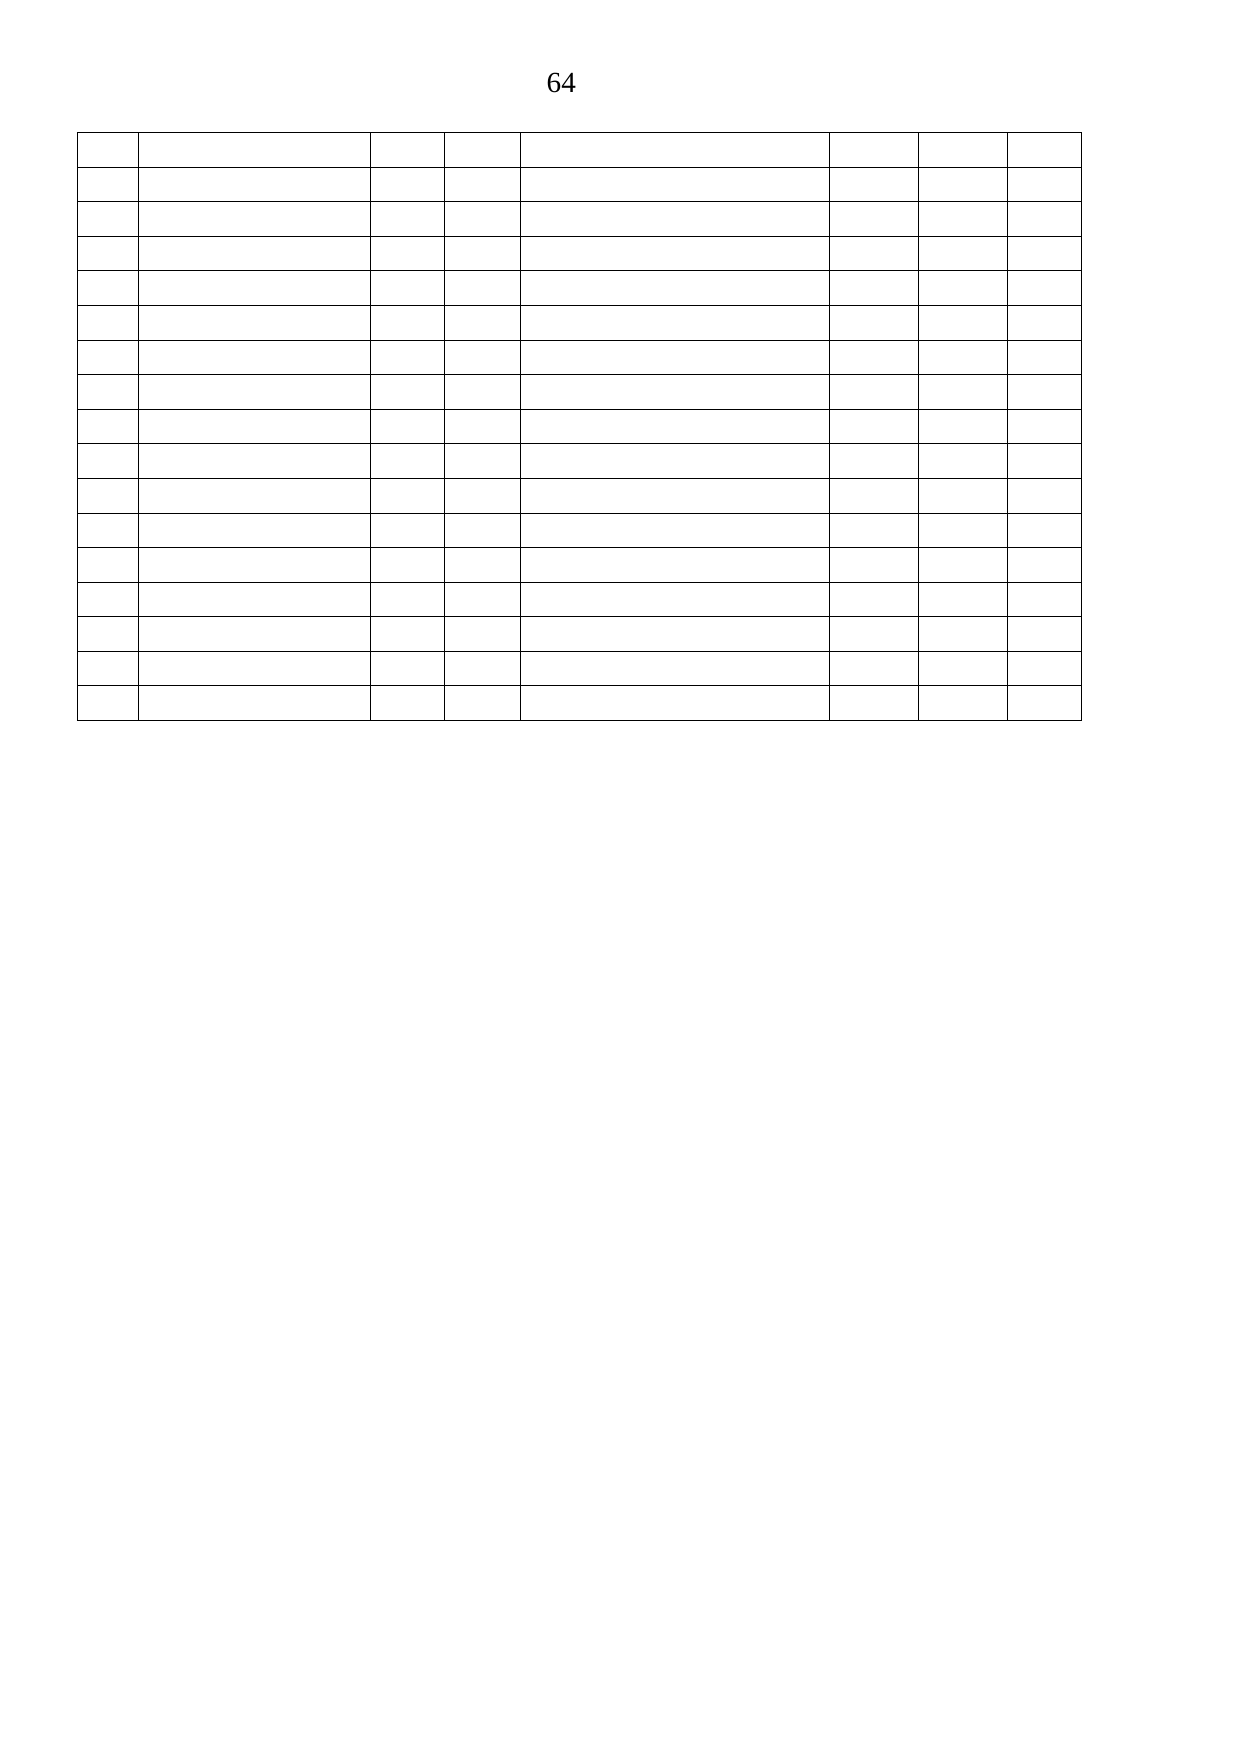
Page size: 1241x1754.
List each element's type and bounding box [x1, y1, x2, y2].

table_cell [521, 479, 829, 512]
table_cell [830, 168, 918, 201]
table_cell [521, 514, 829, 547]
table_cell [445, 271, 520, 305]
table_cell [139, 375, 370, 409]
table_cell [78, 168, 138, 201]
table_cell [139, 410, 370, 443]
table_cell [139, 237, 370, 270]
table_cell [830, 202, 918, 236]
table_cell [919, 617, 1007, 651]
table_cell [139, 271, 370, 305]
table_cell [78, 375, 138, 409]
table_cell [1008, 617, 1081, 651]
table_cell [371, 271, 444, 305]
table_cell [78, 202, 138, 236]
table_cell [830, 479, 918, 512]
table_cell [521, 168, 829, 201]
table_cell [521, 341, 829, 374]
table_cell [521, 548, 829, 582]
table_cell [139, 444, 370, 478]
table_cell [919, 237, 1007, 270]
table_cell [371, 410, 444, 443]
table_cell [445, 652, 520, 685]
table_cell [521, 375, 829, 409]
table_cell [78, 514, 138, 547]
table_cell [919, 583, 1007, 616]
table_cell [445, 548, 520, 582]
table_cell [445, 341, 520, 374]
table_cell [371, 375, 444, 409]
table_cell [139, 306, 370, 339]
table_cell [1008, 237, 1081, 270]
table_cell [139, 479, 370, 512]
table_cell [139, 514, 370, 547]
table_cell [830, 652, 918, 685]
table_cell [1008, 514, 1081, 547]
table_cell [445, 617, 520, 651]
table_cell [521, 306, 829, 339]
table_cell [445, 514, 520, 547]
table_cell [521, 686, 829, 720]
table_cell [445, 444, 520, 478]
table_cell [78, 444, 138, 478]
table_cell [1008, 133, 1081, 167]
table_cell [919, 306, 1007, 339]
table_cell [919, 444, 1007, 478]
table_cell [371, 479, 444, 512]
table_cell [830, 514, 918, 547]
table_cell [371, 514, 444, 547]
table_cell [78, 133, 138, 167]
table_cell [371, 548, 444, 582]
table_cell [371, 444, 444, 478]
table_cell [830, 306, 918, 339]
table_cell [919, 652, 1007, 685]
table_cell [830, 271, 918, 305]
table_cell [445, 202, 520, 236]
table_cell [521, 202, 829, 236]
table_cell [1008, 202, 1081, 236]
table_cell [1008, 686, 1081, 720]
table_cell [919, 271, 1007, 305]
table_cell [371, 133, 444, 167]
table_cell [521, 617, 829, 651]
table_cell [139, 202, 370, 236]
table_cell [445, 306, 520, 339]
table_cell [521, 444, 829, 478]
table_cell [445, 410, 520, 443]
table_cell [830, 133, 918, 167]
table_cell [371, 168, 444, 201]
table_cell [445, 479, 520, 512]
table_cell [78, 652, 138, 685]
table_cell [1008, 375, 1081, 409]
table_cell [371, 237, 444, 270]
table_cell [139, 548, 370, 582]
table_cell [830, 237, 918, 270]
table_cell [78, 341, 138, 374]
table_cell [78, 686, 138, 720]
table_cell [830, 686, 918, 720]
table_cell [371, 686, 444, 720]
table_cell [139, 168, 370, 201]
table_cell [830, 341, 918, 374]
table_cell [78, 237, 138, 270]
table_cell [919, 133, 1007, 167]
table_cell [139, 133, 370, 167]
table_cell [919, 686, 1007, 720]
table_cell [371, 617, 444, 651]
table_cell [1008, 652, 1081, 685]
table_cell [445, 686, 520, 720]
table_cell [919, 168, 1007, 201]
table_cell [139, 617, 370, 651]
table_cell [139, 652, 370, 685]
table_cell [139, 583, 370, 616]
table_cell [919, 410, 1007, 443]
table_cell [1008, 548, 1081, 582]
table_cell [919, 341, 1007, 374]
table_cell [830, 410, 918, 443]
table_cell [445, 237, 520, 270]
table_cell [139, 686, 370, 720]
table_cell [139, 341, 370, 374]
table_cell [78, 306, 138, 339]
table_cell [521, 271, 829, 305]
table_cell [78, 271, 138, 305]
table_cell [1008, 306, 1081, 339]
table_cell [78, 583, 138, 616]
table_cell [919, 202, 1007, 236]
table_cell [521, 133, 829, 167]
table_cell [371, 583, 444, 616]
table_cell [521, 237, 829, 270]
table_cell [830, 375, 918, 409]
table_cell [1008, 479, 1081, 512]
table_cell [371, 306, 444, 339]
table_cell [919, 479, 1007, 512]
table_cell [78, 479, 138, 512]
table_cell [371, 341, 444, 374]
table_cell [830, 583, 918, 616]
table_cell [78, 410, 138, 443]
table_cell [830, 548, 918, 582]
table_cell [919, 514, 1007, 547]
table_cell [521, 652, 829, 685]
table_cell [1008, 410, 1081, 443]
table_cell [1008, 341, 1081, 374]
table_cell [919, 375, 1007, 409]
table_cell [830, 617, 918, 651]
table_cell [1008, 271, 1081, 305]
table_cell [445, 168, 520, 201]
table_cell [445, 583, 520, 616]
table_cell [521, 410, 829, 443]
table_cell [78, 548, 138, 582]
table_cell [445, 375, 520, 409]
table_cell [521, 583, 829, 616]
table_cell [1008, 444, 1081, 478]
table_cell [78, 617, 138, 651]
table_cell [1008, 583, 1081, 616]
table_cell [830, 444, 918, 478]
table_cell [445, 133, 520, 167]
table_cell [371, 202, 444, 236]
table_cell [371, 652, 444, 685]
table_cell [1008, 168, 1081, 201]
table_cell [919, 548, 1007, 582]
